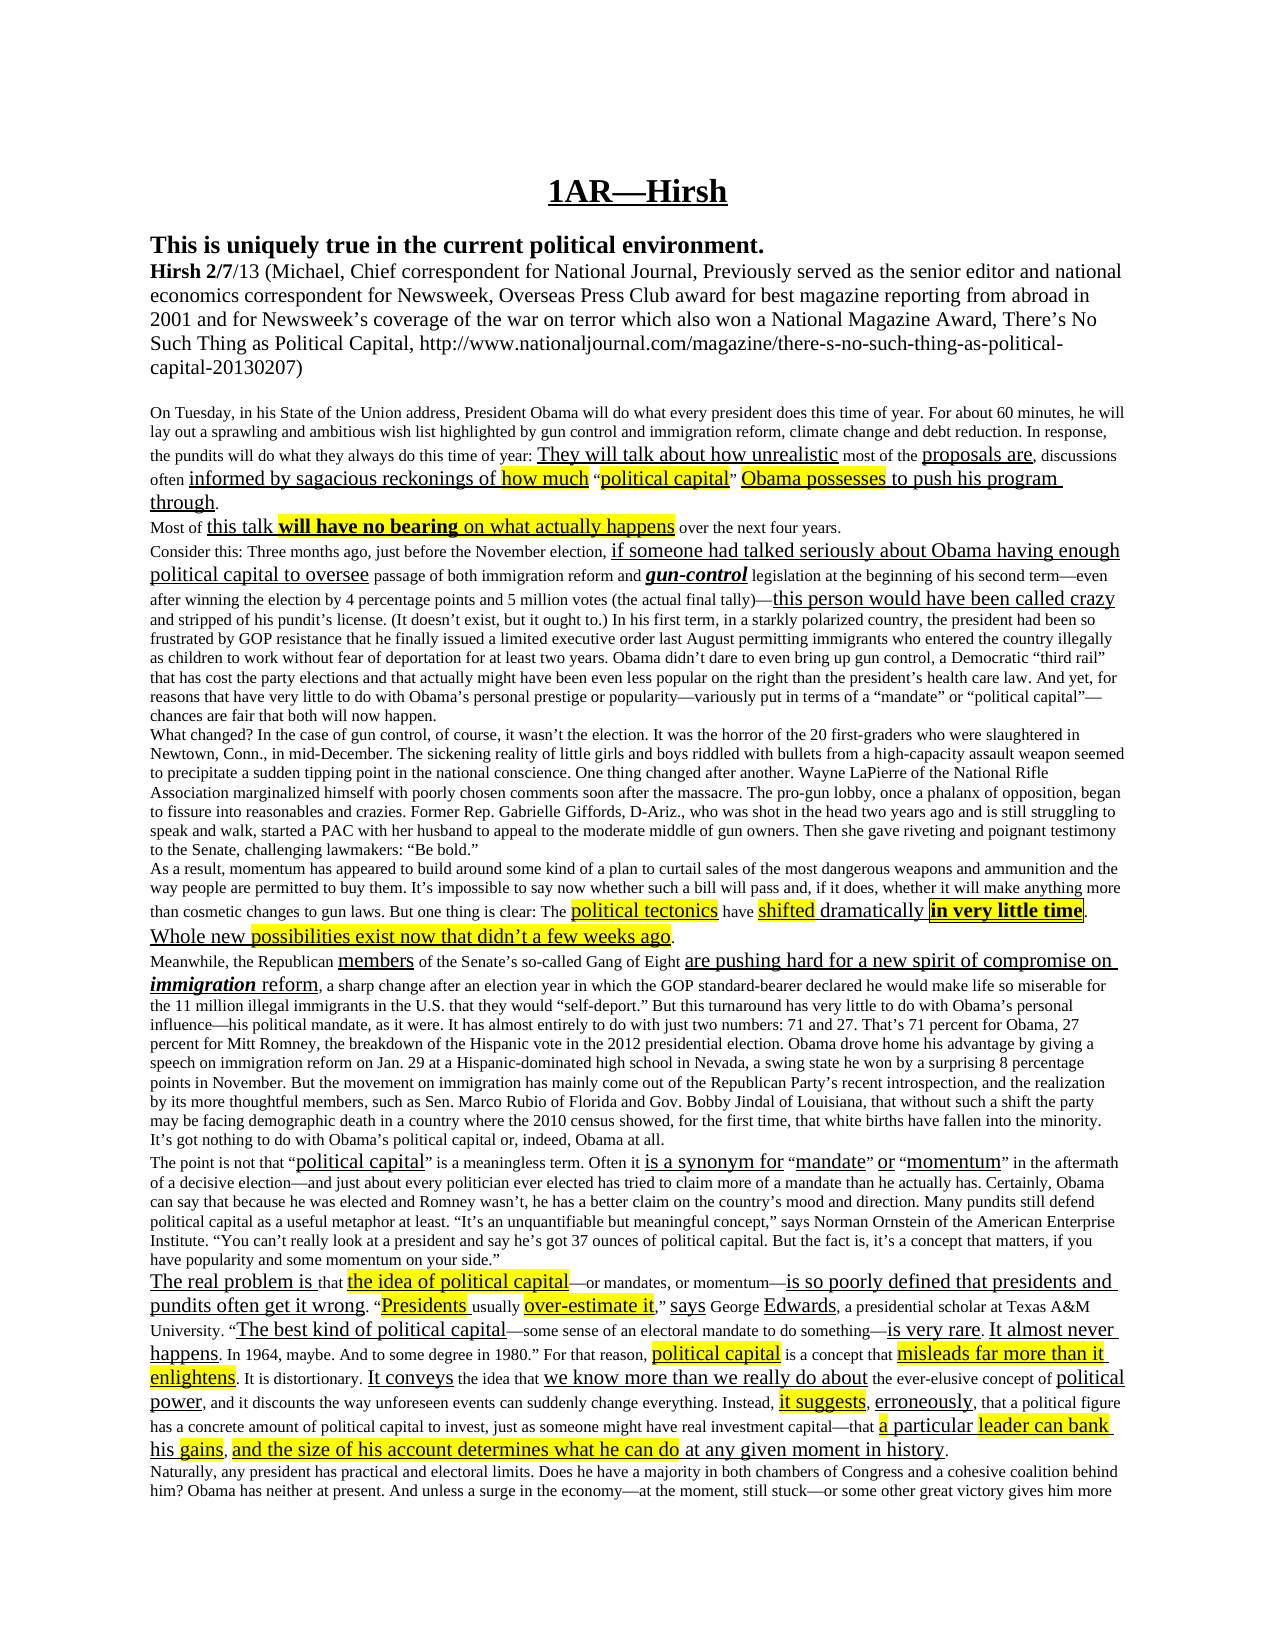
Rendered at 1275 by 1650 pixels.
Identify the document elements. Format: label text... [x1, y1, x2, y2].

text What changed? In the case of gun control, of course, it wasn’t the election. It was the horror of the 20 first-graders who were slaughtered in Newtown, Conn., in mid-December. The sickening reality of little girls and boys riddled with bullets from a high-capacity assault weapon seemed to precipitate a sudden tipping point in the national conscience. One thing changed after another. Wayne LaPierre of the National Rifle Association marginalized himself with poorly chosen comments soon after the massacre. The pro-gun lobby, once a phalanx of opposition, began to fissure into reasonables and crazies. Former Rep. Gabrielle Giffords, D-Ariz., who was shot in the head two years ago and is still struggling to speak and walk, started a PAC with her husband to appeal to the moderate middle of gun owners. Then she gave riveting and poignant testimony to the Senate, challenging lawmakers: “Be bold.” [150, 725, 1125, 859]
text The point is not that “political capital” is a meaningless term. Often it is a synonym for “mandate” or “momentum” in the aftermath of a decisive election—and just about every politician ever elected has tried to claim more of a mandate than he actually has. Certainly, Obama can say that because he was elected and Romney wasn’t, he has a better claim on the country’s mood and direction. Many pundits still defend political capital as a useful metaphor at least. “It’s an unquantifiable but meaningful concept,” says Norman Ornstein of the American Enterprise Institute. “You can’t really look at a president and say he’s got 37 ounces of political capital. But the fact is, it’s a concept that matters, if you have popularity and some momentum on your side.” [150, 1149, 1125, 1269]
text Meanwhile, the Republican members of the Senate’s so-called Gang of Eight are pushing hard for a new spirit of compromise on immigration reform, a sharp change after an election year in which the GOP standard-bearer declared he would make life so miserable for the 11 million illegal immigrants in the U.S. that they would “self-deport.” But this turnaround has very little to do with Obama’s personal influence—his political mandate, as it were. It has almost entirely to do with just two numbers: 71 and 27. That’s 71 percent for Obama, 27 percent for Mitt Romney, the breakdown of the Hispanic vote in the 2012 presidential election. Obama drove home his advantage by giving a speech on immigration reform on Jan. 29 at a Hispanic-dominated high school in Nevada, a swing state he won by a surprising 8 percentage points in November. But the movement on immigration has mainly come out of the Republican Party’s recent introspection, and the realization by its more thoughtful members, such as Sen. Marco Rubio of Florida and Gov. Bobby Jindal of Louisiana, that without such a shift the party may be facing demographic death in a country where the 2010 census showed, for the first time, that white births have fallen into the minority. It’s got nothing to do with Obama’s political capital or, indeed, Obama at all. [150, 948, 1125, 1149]
text The real problem is that the idea of political capital—or mandates, or momentum—is so poorly defined that presidents and pundits often get it wrong. “Presidents usually over-estimate it,” says George Edwards, a presidential scholar at Texas A&M University. “The best kind of political capital—some sense of an electoral mandate to do something—is very rare. It almost never happens. In 1964, maybe. And to some degree in 1980.” For that reason, political capital is a concept that misleads far more than it enlightens. It is distortionary. It conveys the idea that we know more than we really do about the ever-elusive concept of political power, and it discounts the way unforeseen events can suddenly change everything. Instead, it suggests, erroneously, that a political figure has a concrete amount of political capital to invest, just as someone might have real investment capital—that a particular leader can bank his gains, and the size of his account determines what he can do at any given moment in history. [150, 1269, 1125, 1461]
text As a result, momentum has appeared to build around some kind of a plan to curtail sales of the most dangerous weapons and ammunition and the way people are permitted to buy them. It’s impossible to say now whether such a bill will pass and, if it does, whether it will make anything more than cosmetic changes to gun laws. But one thing is clear: The political tectonics have shifted dramatically in very little time. Whole new possibilities exist now that didn’t a few weeks ago. [150, 859, 1125, 948]
text On Tuesday, in his State of the Union address, President Obama will do what every president does this time of year. For about 60 minutes, he will lay out a sprawling and ambitious wish list highlighted by gun control and immigration reform, climate change and debt reduction. In response, the pundits will do what they always do this time of year: They will talk about how unrealistic most of the proposals are, discussions often informed by sagacious reckonings of how much “political capital” Obama possesses to push his program through. [150, 403, 1125, 514]
text Most of this talk will have no bearing on what actually happens over the next four years. [675, 514, 1125, 538]
subtitle This is uniquely true in the current political environment. [150, 230, 1125, 259]
text Consider this: Three months ago, just before the November election, if someone had talked seriously about Obama having enough political capital to oversee passage of both immigration reform and gun-control legislation at the beginning of his second term—even after winning the election by 4 percentage points and 5 million votes (the actual final tally)—this person would have been called crazy and stripped of his pundit’s license. (It doesn’t exist, but it ought to.) In his first term, in a starkly polarized country, the president had been so frustrated by GOP resistance that he finally issued a limited executive order last August permitting immigrants who entered the country illegally as children to work without fear of deportation for at least two years. Obama didn’t dare to even bring up gun control, a Democratic “third rail” that has cost the party elections and that actually might have been even less popular on the right than the president’s health care law. And yet, for reasons that have very little to do with Obama’s personal prestige or popularity—variously put in terms of a “mandate” or “political capital”—chances are fair that both will now happen. [150, 538, 1125, 725]
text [150, 1461, 1125, 1500]
subtitle 1AR—Hirsh [150, 171, 1125, 209]
text Hirsh 2/7/13 (Michael, Chief correspondent for National Journal, Previously served as the senior editor and national economics correspondent for Newsweek, Overseas Press Club award for best magazine reporting from abroad in 2001 and for Newsweek’s coverage of the war on terror which also won a National Magazine Award, There’s No Such Thing as Political Capital, http://www.nationaljournal.com/magazine/there-s-no-such-thing-as-political-capital-20130207) [150, 259, 1125, 379]
